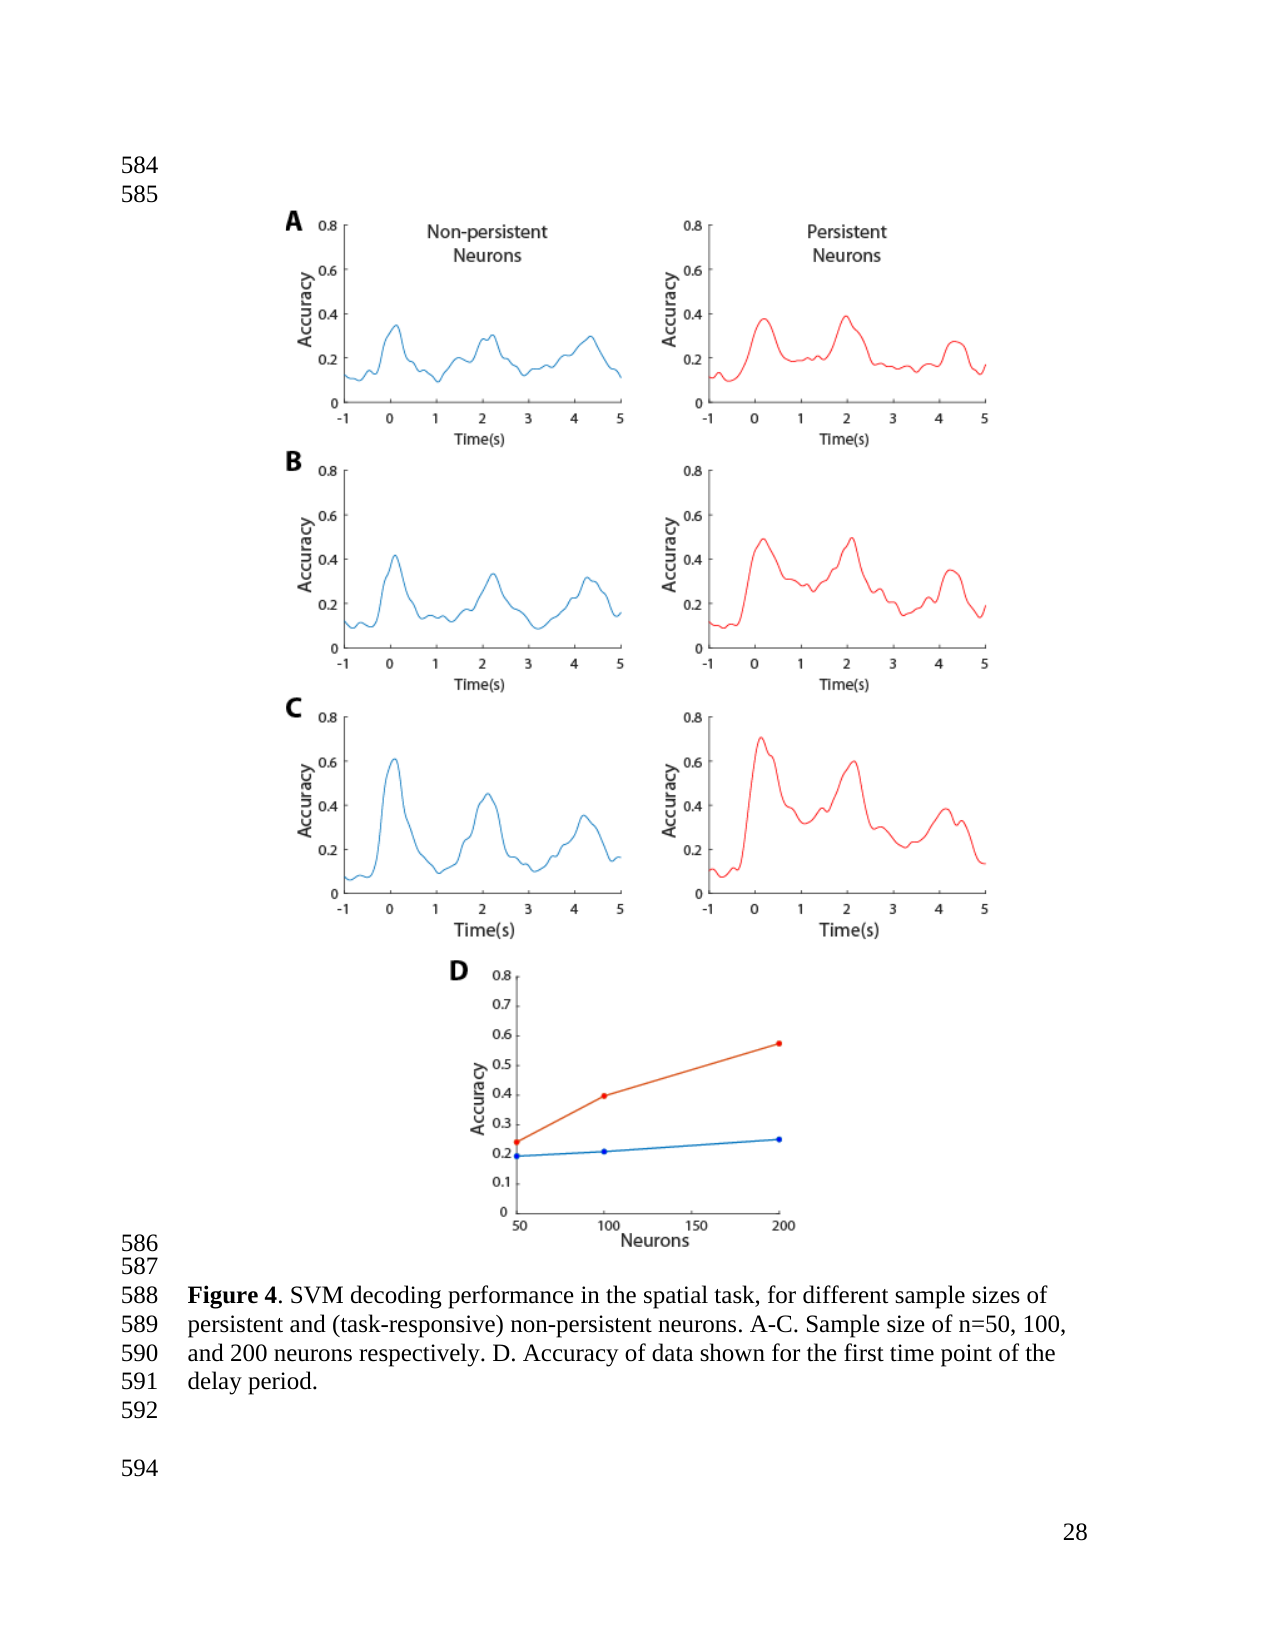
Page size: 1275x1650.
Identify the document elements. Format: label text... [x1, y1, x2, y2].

picture [285, 207, 990, 1252]
text Figure 4. SVM decoding performance in the spatial task, for different sample sizes of persistent and (task-responsive) non-persistent neurons. A-C. Sample size of n=50, 100, and 200 neurons respectively. D. Accuracy of data shown for the first time point of the delay period. [187, 1280, 1087, 1395]
